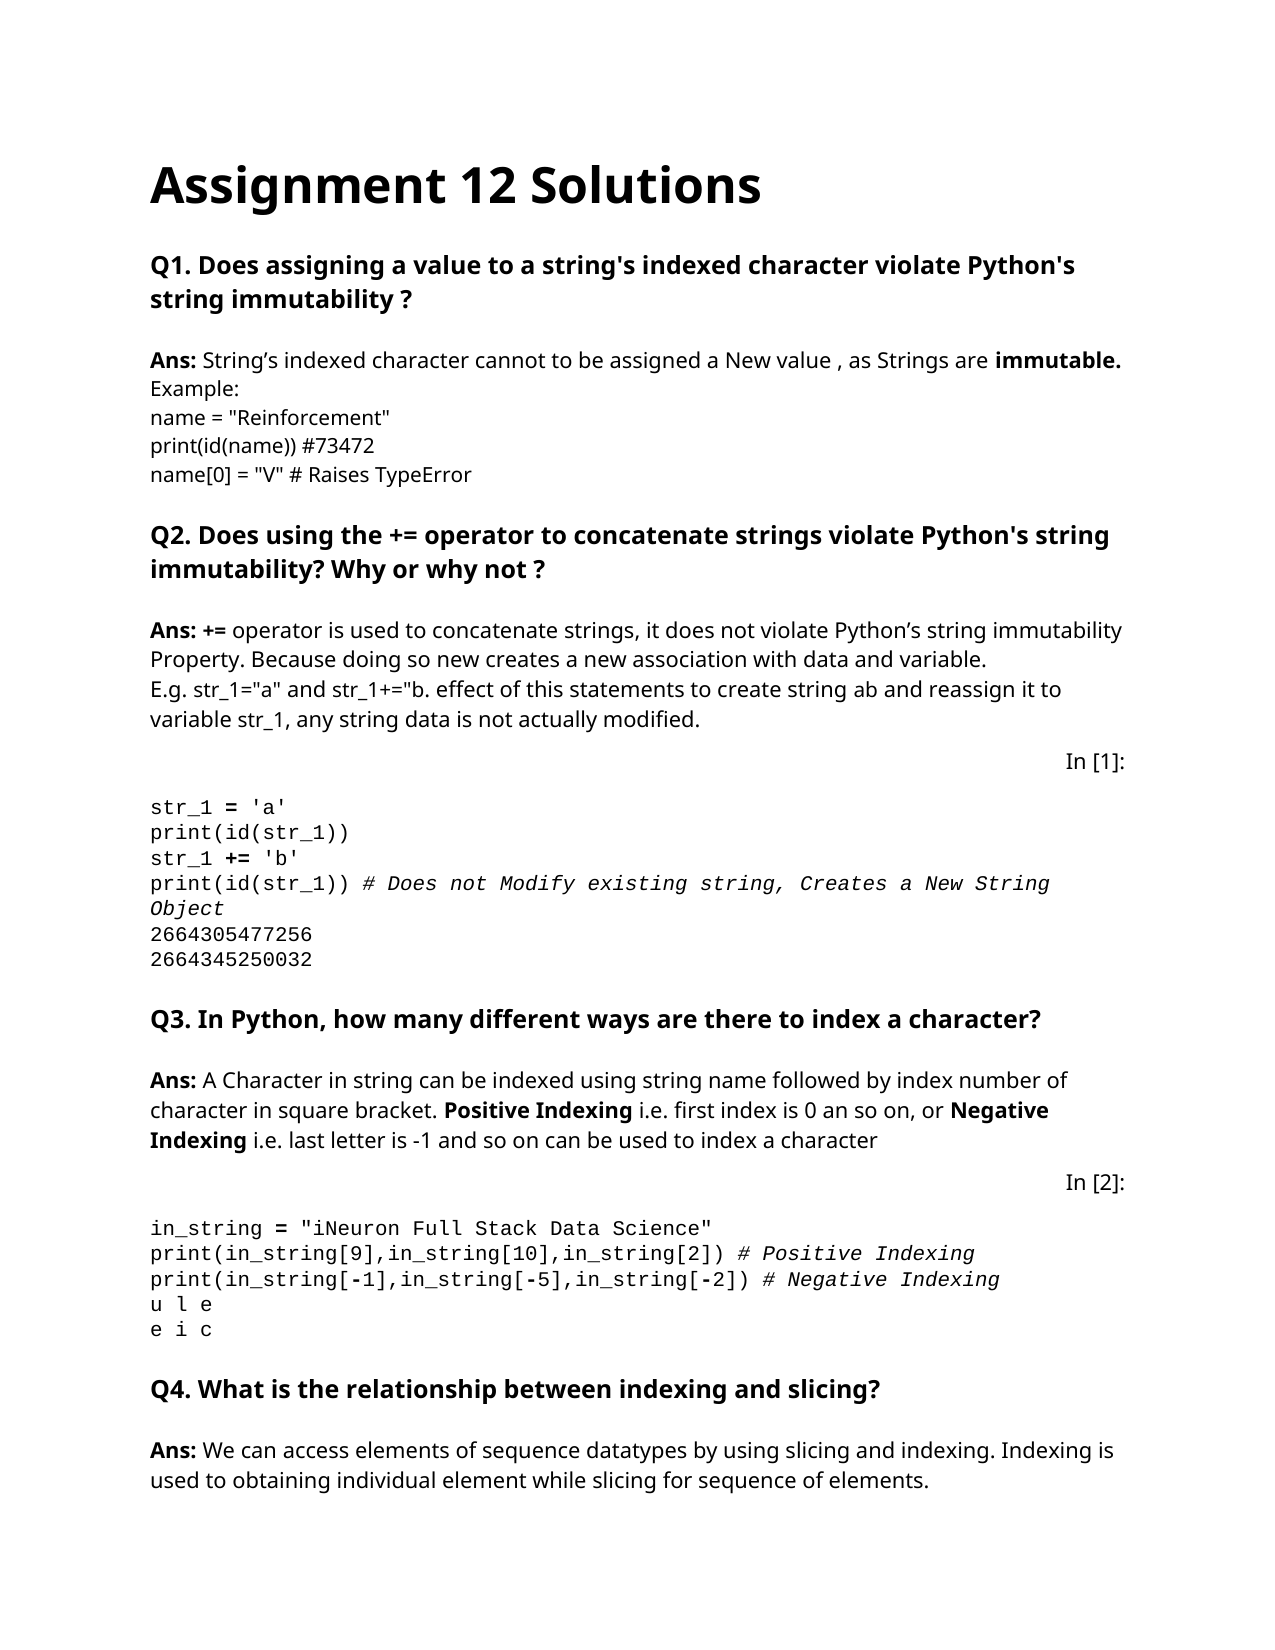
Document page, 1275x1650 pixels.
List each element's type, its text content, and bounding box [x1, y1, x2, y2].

text Ans: A Character in string can be indexed using string name followed by index number of character in square bracket. Positive Indexing i.e. first index is 0 an so on, or Negative Indexing i.e. last letter is -1 and so on can be used to index a character [150, 1065, 1125, 1155]
text In [2]: [150, 1167, 1125, 1197]
text Ans: String’s indexed character cannot to be assigned a New value , as Strings are immutable. Example: name = "Reinforcement" print(id(name)) #73472 name[0] = "V" # Raises TypeError [150, 344, 1125, 488]
subtitle Q1. Does assigning a value to a string's indexed character violate Python's string immutability ? [150, 247, 1125, 315]
text e i c [150, 1318, 1125, 1343]
text str_1 += 'b' [150, 846, 1125, 871]
subtitle Q3. In Python, how many different ways are there to index a character? [150, 1002, 1125, 1036]
subtitle Q2. Does using the += operator to concatenate strings violate Python's string immutability? Why or why not ? [150, 517, 1125, 585]
text Ans: += operator is used to concatenate strings, it does not violate Python’s string immutability Property. Because doing so new creates a new association with data and variable. E.g. str_1="a" and str_1+="b. effect of this statements to create string ab and reassign it to variable str_1, any string data is not actually modified. [150, 614, 1125, 734]
text print(id(str_1)) [150, 820, 1125, 846]
subtitle Q4. What is the relationship between indexing and slicing? [150, 1372, 1125, 1406]
text str_1 = 'a' [150, 795, 1125, 820]
subtitle Assignment 12 Solutions [150, 150, 1125, 218]
text 2664345250032 [150, 947, 1125, 973]
text print(in_string[-1],in_string[-5],in_string[-2]) # Negative Indexing [150, 1267, 1125, 1292]
text print(id(str_1)) # Does not Modify existing string, Creates a New String Object [150, 871, 1125, 922]
text Ans: We can access elements of sequence datatypes by using slicing and indexing. Indexing is used to obtaining individual element while slicing for sequence of elements. [150, 1435, 1125, 1495]
text in_string = "iNeuron Full Stack Data Science" [150, 1216, 1125, 1241]
text print(in_string[9],in_string[10],in_string[2]) # Positive Indexing [150, 1241, 1125, 1267]
text 2664305477256 [150, 922, 1125, 947]
text In [1]: [150, 746, 1125, 776]
text u l e [150, 1292, 1125, 1318]
